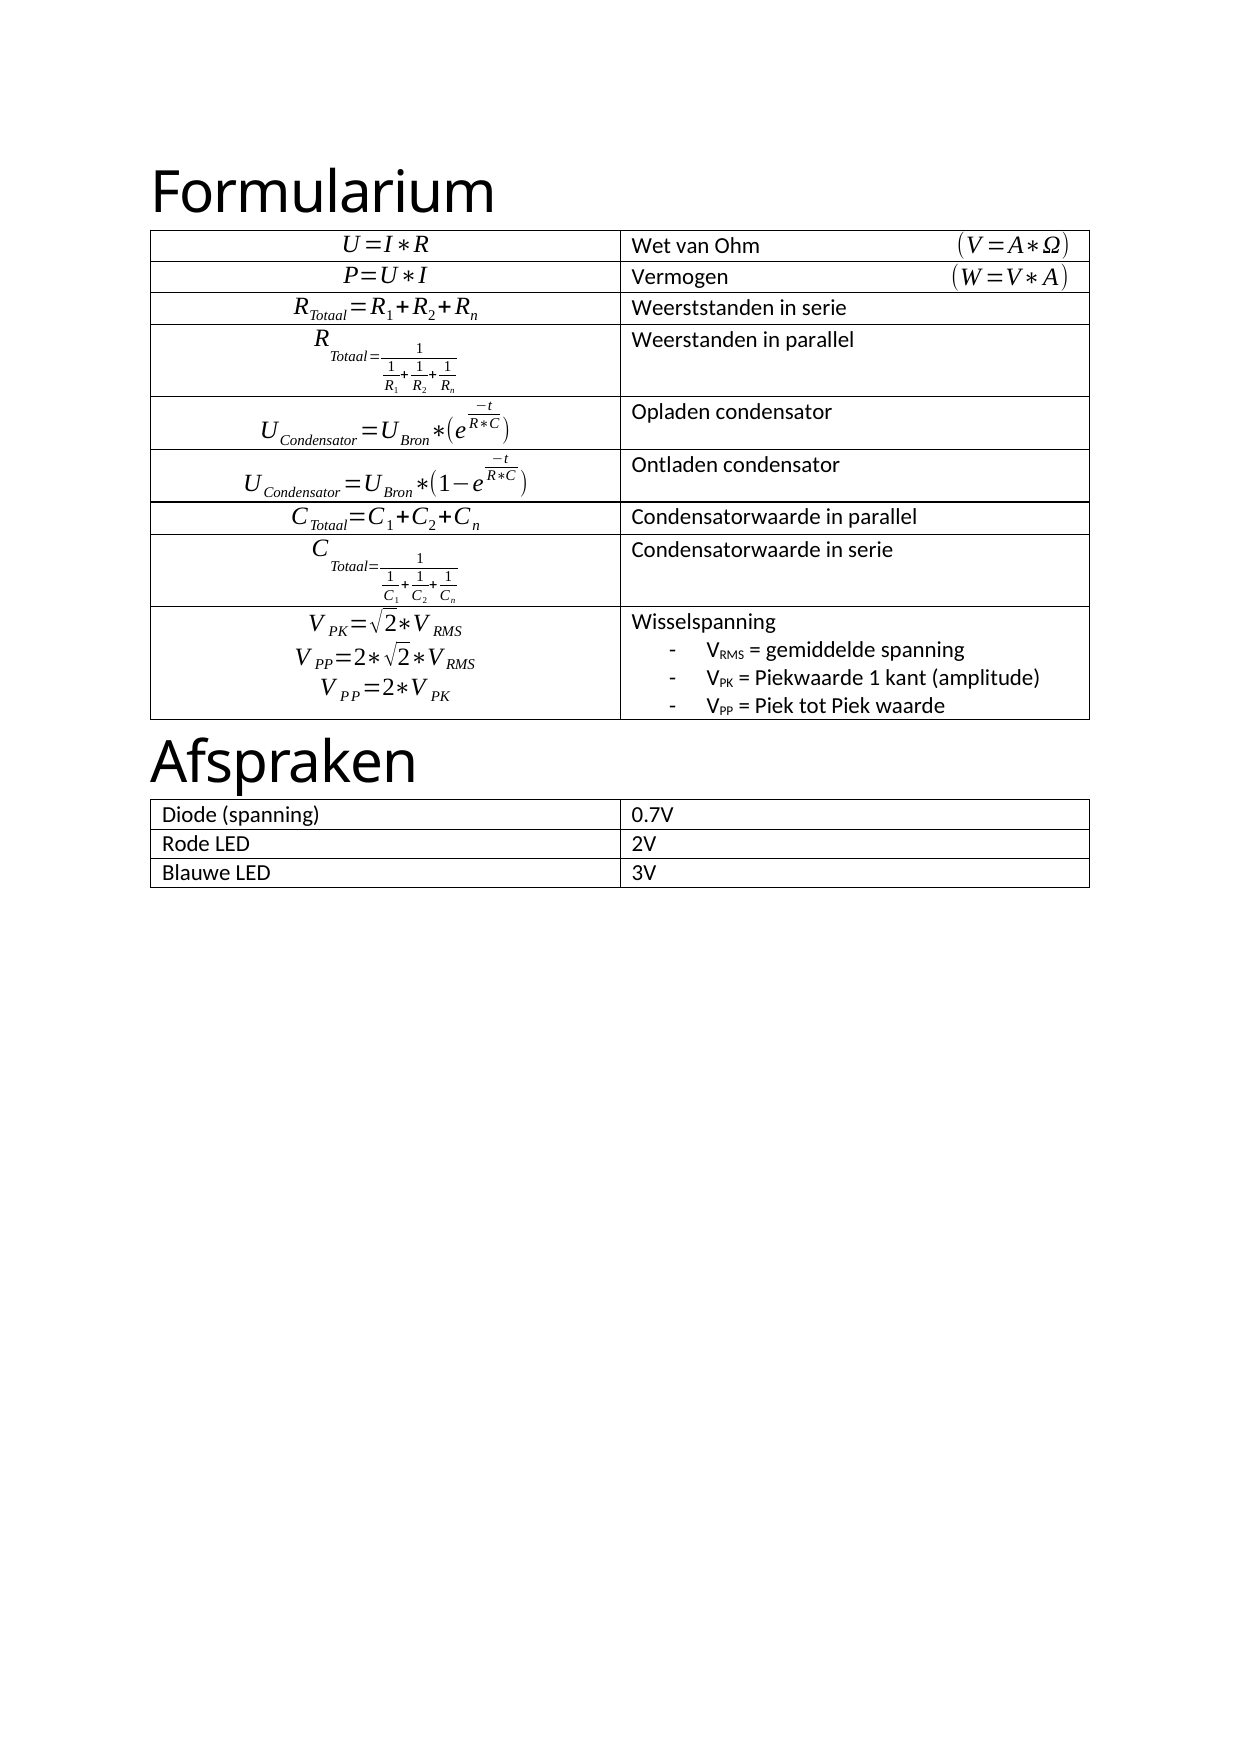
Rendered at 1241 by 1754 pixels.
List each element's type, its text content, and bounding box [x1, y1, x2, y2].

table_header 0.7V [621, 800, 1089, 828]
table_cell 2V [621, 830, 1089, 857]
table_cell Ontladen condensator [621, 450, 1089, 501]
table_cell Wisselspanning VRMS = gemiddelde spanning VPK = Piekwaarde 1 kant (amplitude) VPP = Piek tot Piek waarde [621, 607, 1089, 719]
title Formularium [150, 150, 1090, 229]
table_cell Opladen condensator [621, 397, 1089, 449]
table_cell [151, 293, 620, 324]
table_header Wet van Ohm [621, 231, 1089, 261]
table_cell [151, 262, 620, 292]
table_cell 3V [621, 859, 1089, 887]
table_cell [151, 450, 620, 501]
table_cell Rode LED [151, 830, 620, 857]
table_cell Blauwe LED [151, 859, 620, 887]
table_cell Vermogen [621, 262, 1089, 292]
table_cell Weerstanden in parallel [621, 325, 1089, 396]
table_header [151, 231, 620, 261]
table_cell [151, 535, 620, 606]
table_cell [151, 397, 620, 449]
table_cell [151, 325, 620, 396]
table_cell [151, 607, 620, 719]
table_cell Condensatorwaarde in parallel [621, 503, 1089, 534]
table_cell Condensatorwaarde in serie [621, 535, 1089, 606]
title Afspraken [150, 720, 1090, 799]
table_header Diode (spanning) [151, 800, 620, 828]
table_cell [151, 503, 620, 534]
table_cell Weerststanden in serie [621, 293, 1089, 324]
